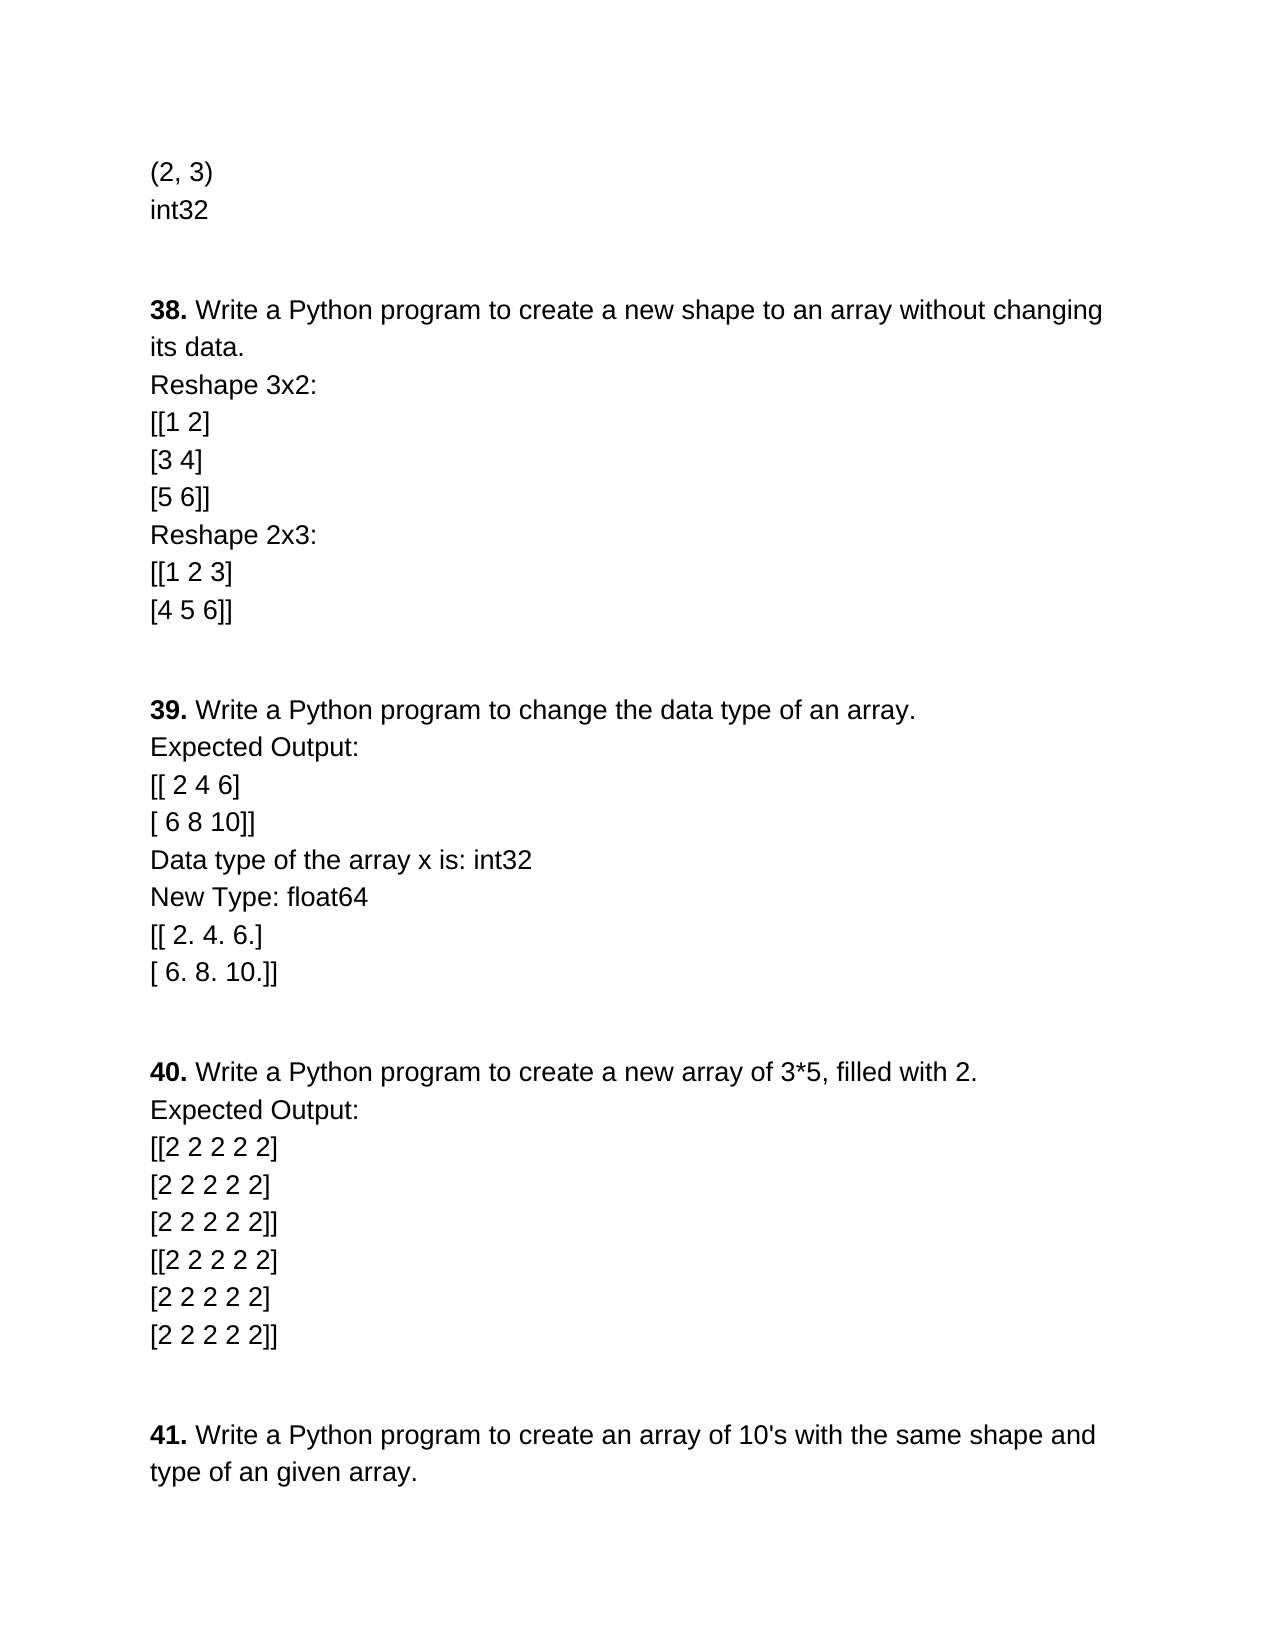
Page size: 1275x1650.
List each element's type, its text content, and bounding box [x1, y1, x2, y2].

text 40. Write a Python program to create a new array of 3*5, filled with 2. Expected Output: [[2 2 2 2 2] [2 2 2 2 2] [2 2 2 2 2]] [[2 2 2 2 2] [2 2 2 2 2] [2 2 2 2 2]] [150, 1050, 1125, 1387]
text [150, 150, 1125, 262]
text 38. Write a Python program to create a new shape to an array without changing its data. Reshape 3x2: [[1 2] [3 4] [5 6]] Reshape 2x3: [[1 2 3] [4 5 6]] [150, 287, 1125, 662]
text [150, 1412, 1125, 1487]
text 39. Write a Python program to change the data type of an array. Expected Output: [[ 2 4 6] [ 6 8 10]] Data type of the array x is: int32 New Type: float64 [[ 2. 4. 6.] [ 6. 8. 10.]] [150, 687, 1125, 1025]
